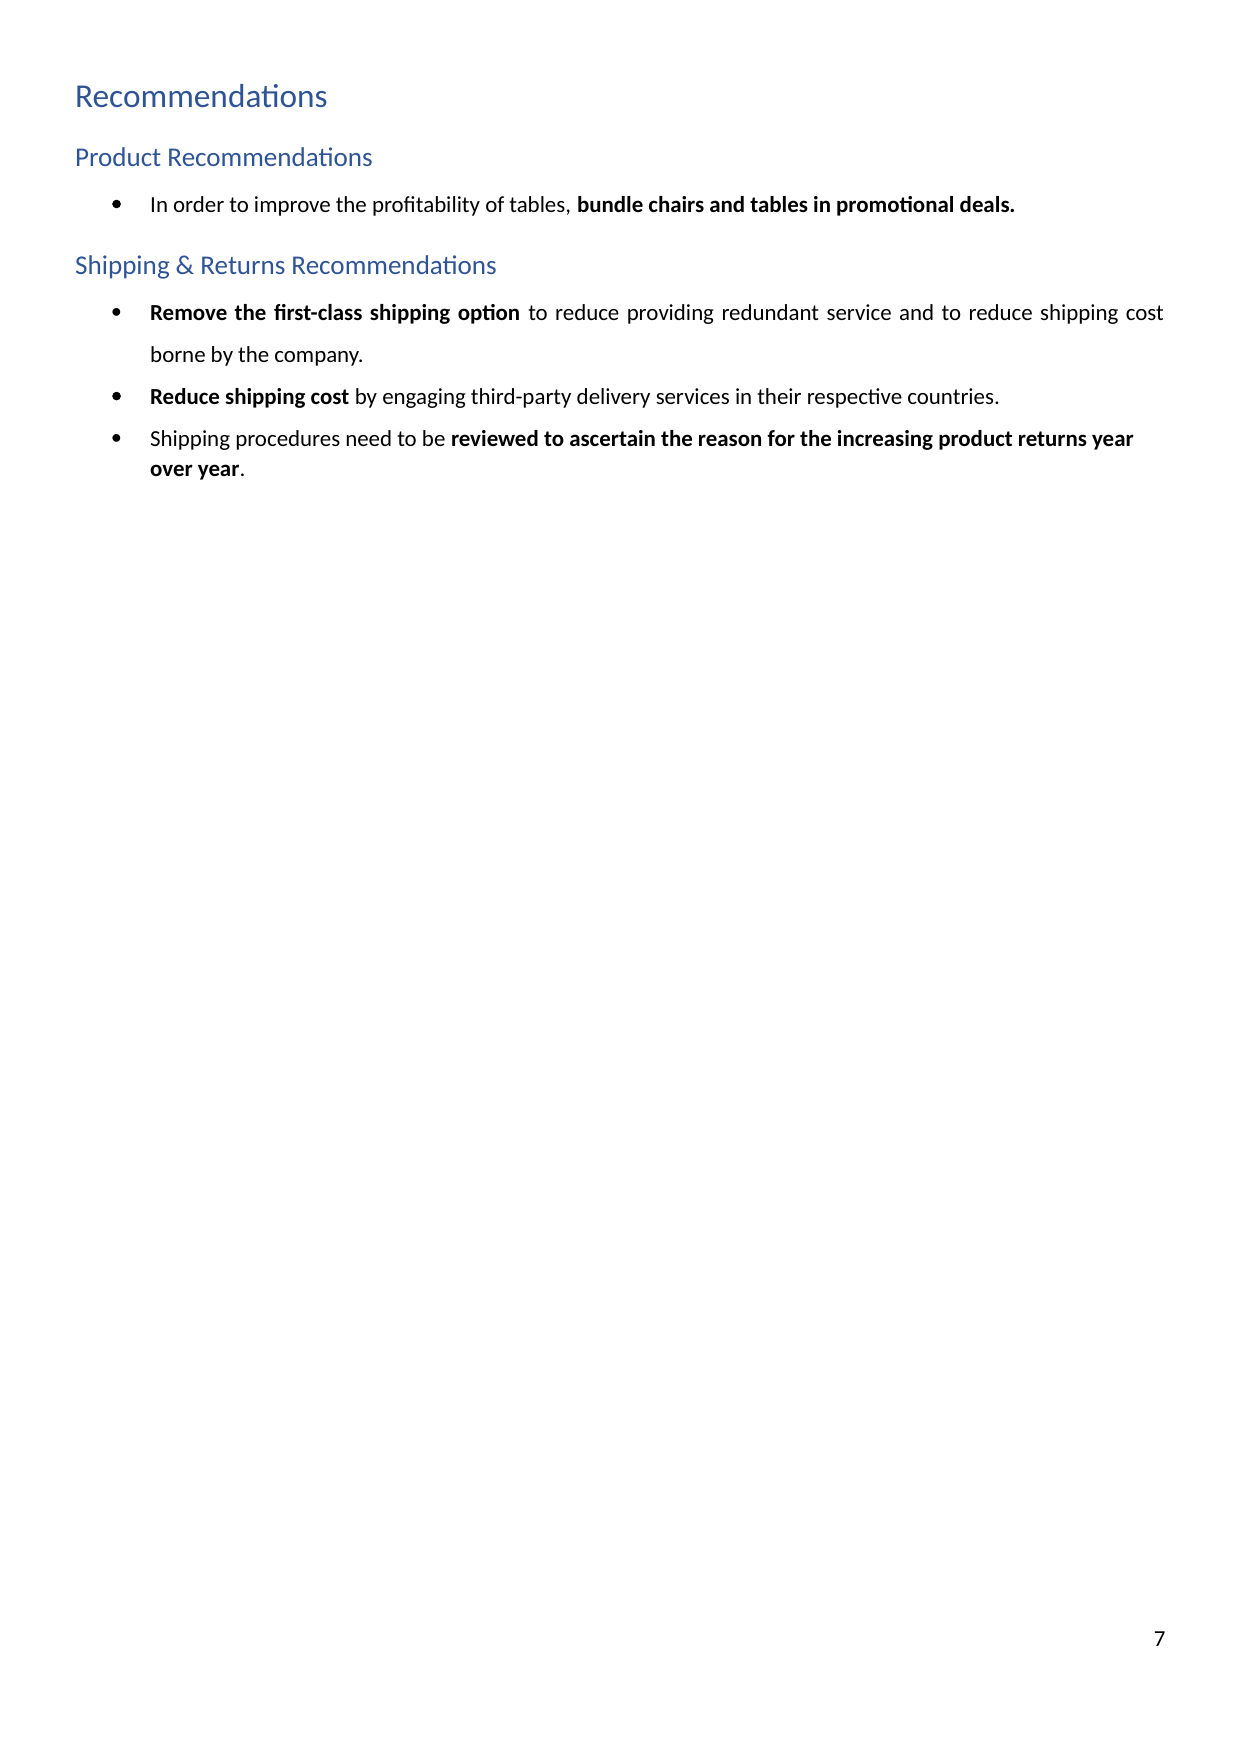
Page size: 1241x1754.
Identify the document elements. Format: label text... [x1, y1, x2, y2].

subtitle Product Recommendations [75, 140, 1165, 173]
list Shipping procedures need to be reviewed to ascertain the reason for the increasing product returns year over year. [112, 424, 1165, 482]
list In order to improve the profitability of tables, bundle chairs and tables in promotional deals. [112, 190, 1165, 218]
subtitle Shipping & Returns Recommendations [75, 248, 1165, 281]
list Reduce shipping cost by engaging third-party delivery services in their respective countries. [112, 382, 1165, 410]
subtitle Recommendations [75, 75, 1165, 116]
list Remove the first-class shipping option to reduce providing redundant service and to reduce shipping cost borne by the company. [112, 298, 1165, 368]
